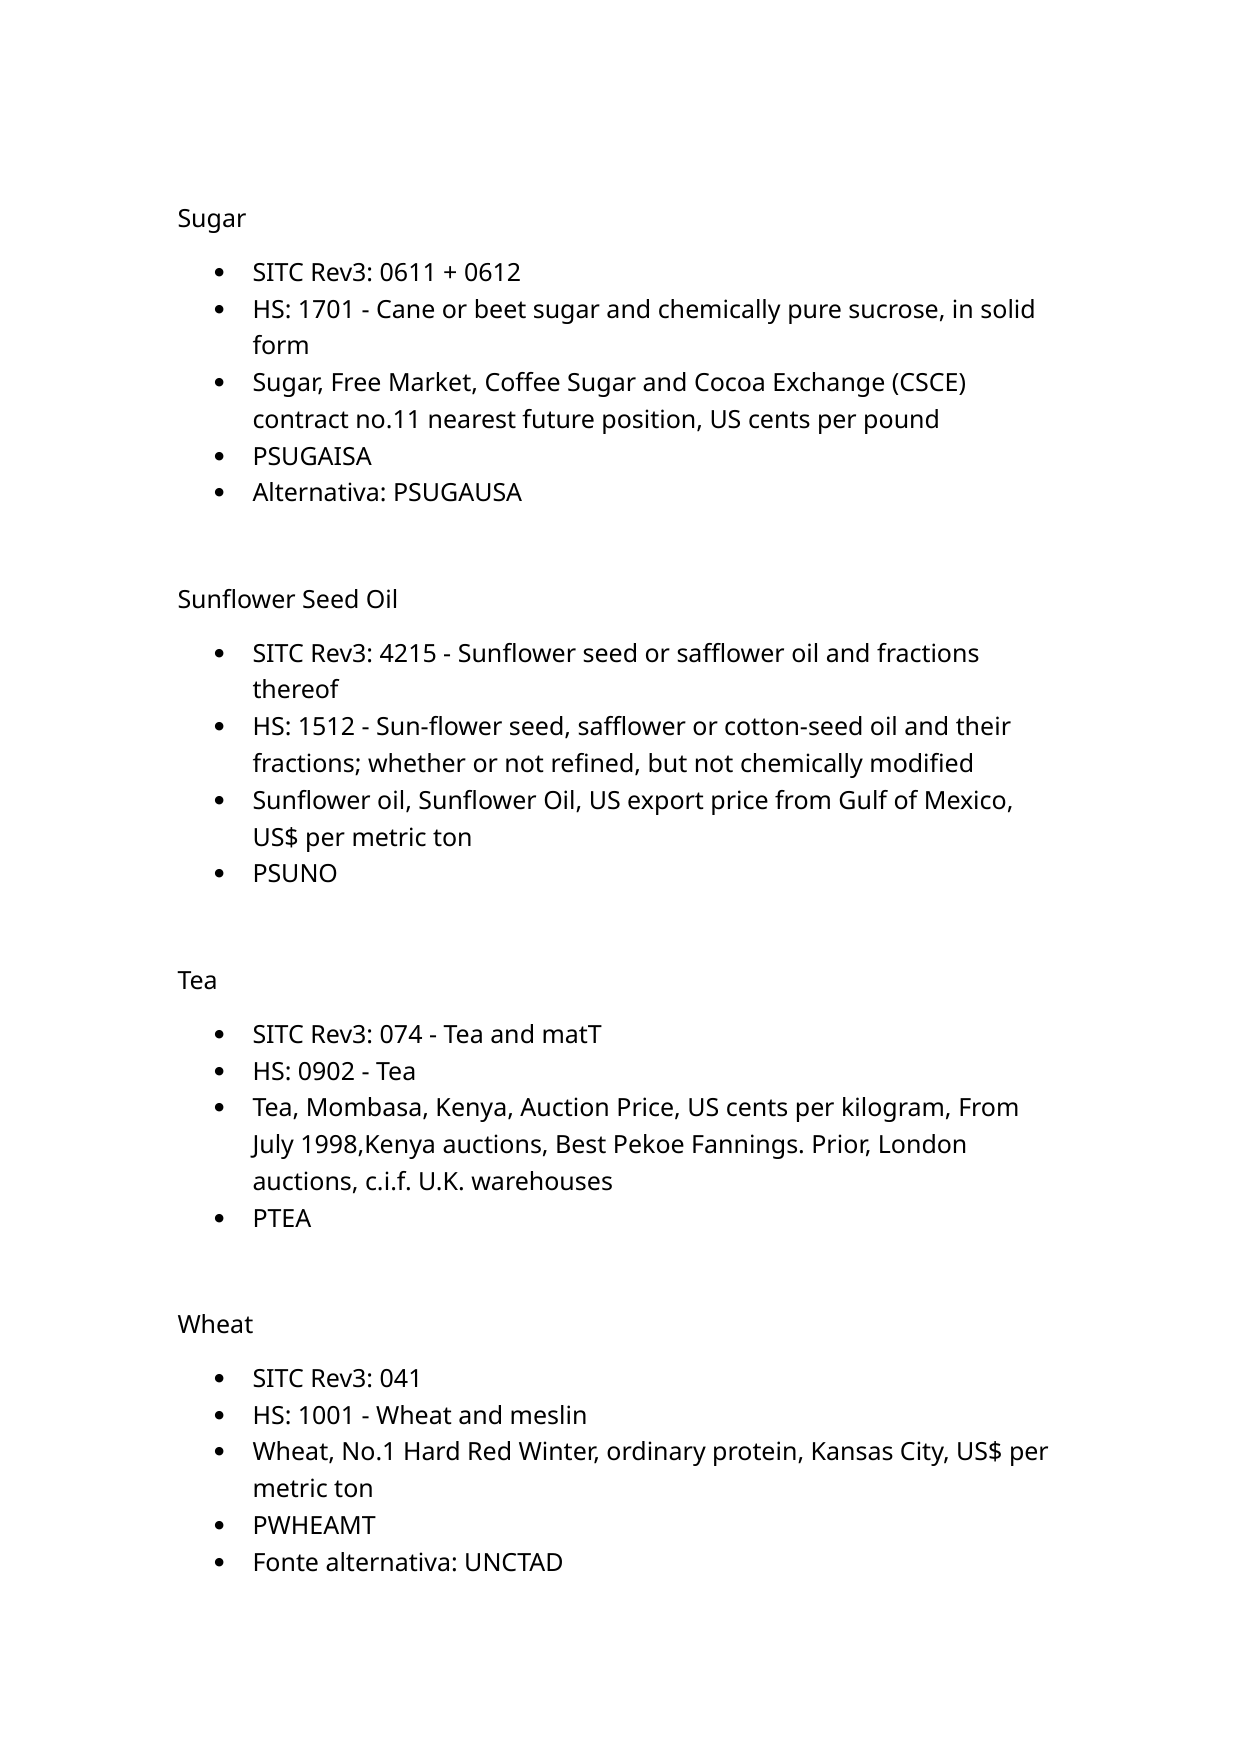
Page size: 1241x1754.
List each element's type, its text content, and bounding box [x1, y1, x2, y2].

text Sunflower Seed Oil [177, 582, 1063, 616]
list PTEA [215, 1200, 1063, 1234]
text Tea [177, 963, 1063, 997]
list HS: 1701 - Cane or beet sugar and chemically pure sucrose, in solid form [215, 291, 1063, 362]
list Wheat, No.1 Hard Red Winter, ordinary protein, Kansas City, US$ per metric ton [215, 1434, 1063, 1505]
list PSUNO [215, 856, 1063, 890]
list HS: 0902 - Tea [215, 1053, 1063, 1087]
list HS: 1512 - Sun-flower seed, safflower or cotton-seed oil and their fractions; whether or not refined, but not chemically modified [215, 709, 1063, 780]
list HS: 1001 - Wheat and meslin [215, 1397, 1063, 1431]
list Sugar, Free Market, Coffee Sugar and Cocoa Exchange (CSCE) contract no.11 nearest future position, US cents per pound [215, 365, 1063, 436]
list Tea, Mombasa, Kenya, Auction Price, US cents per kilogram, From July 1998,Kenya auctions, Best Pekoe Fannings. Prior, London auctions, c.i.f. U.K. warehouses [215, 1090, 1063, 1197]
list Fonte alternativa: UNCTAD [215, 1544, 1063, 1578]
list SITC Rev3: 041 [215, 1361, 1063, 1394]
list SITC Rev3: 4215 - Sunflower seed or safflower oil and fractions thereof [215, 635, 1063, 706]
list PSUGAISA [215, 438, 1063, 472]
list Alternativa: PSUGAUSA [215, 475, 1063, 509]
text Sugar [177, 201, 1063, 235]
list PWHEAMT [215, 1508, 1063, 1542]
list Sunflower oil, Sunflower Oil, US export price from Gulf of Mexico, US$ per metric ton [215, 782, 1063, 853]
list SITC Rev3: 0611 + 0612 [215, 254, 1063, 288]
list SITC Rev3: 074 - Tea and matT [215, 1016, 1063, 1050]
text Wheat [177, 1307, 1063, 1341]
